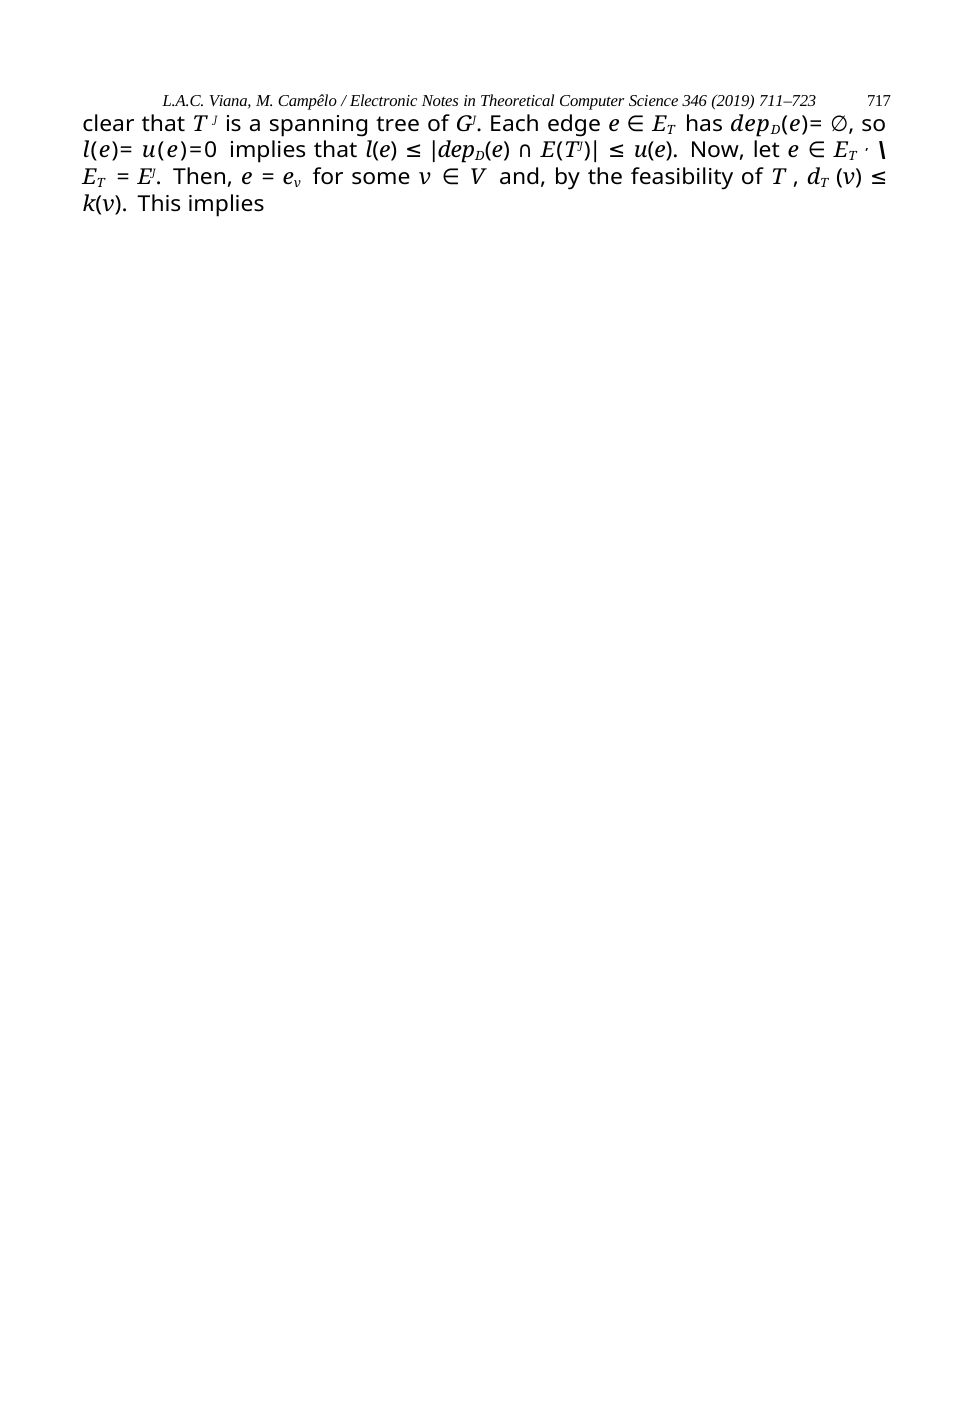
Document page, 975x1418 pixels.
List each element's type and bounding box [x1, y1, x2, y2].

text [82, 110, 888, 218]
